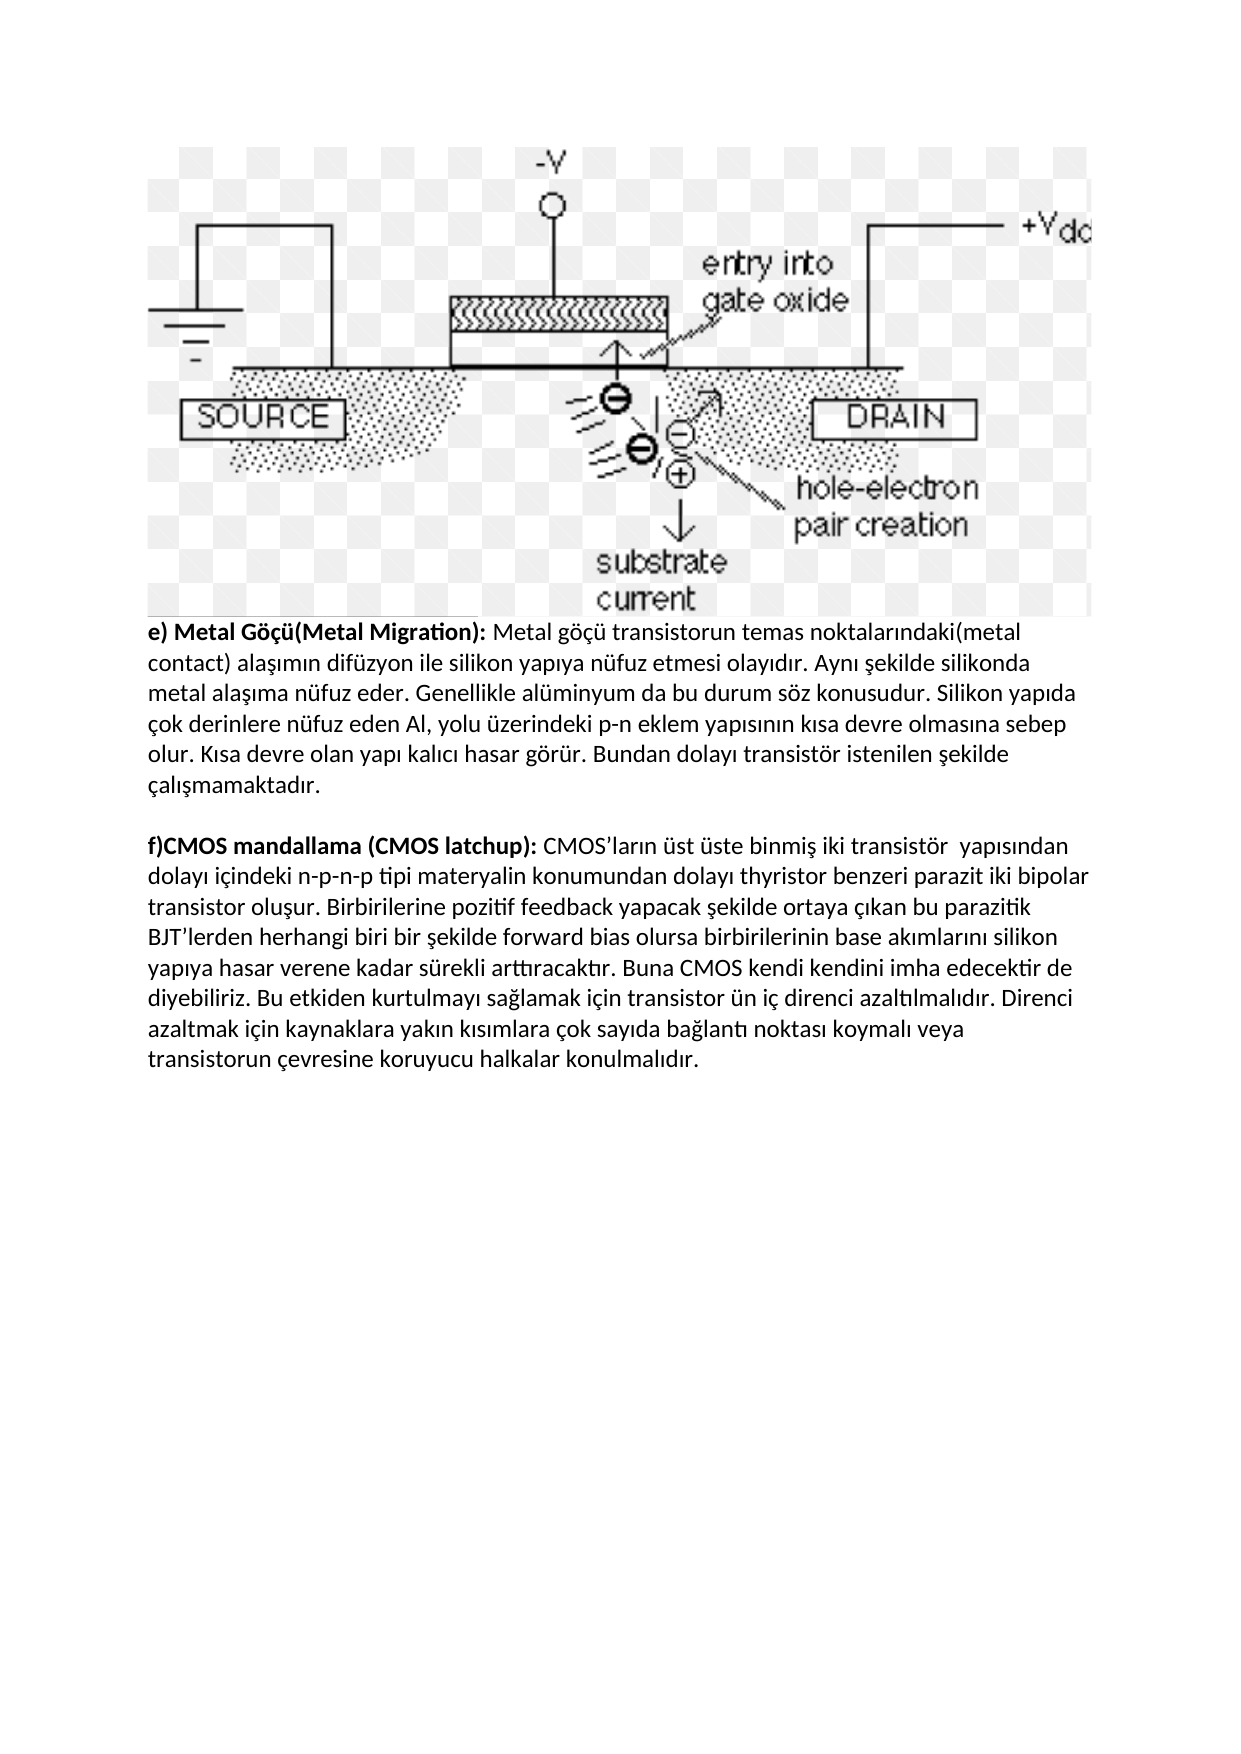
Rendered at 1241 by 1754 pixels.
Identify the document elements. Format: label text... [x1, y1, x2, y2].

text f)CMOS mandallama (CMOS latchup): CMOS’ların üst üste binmiş iki transistör yapısından dolayı içindeki n-p-n-p tipi materyalin konumundan dolayı thyristor benzeri parazit iki bipolar transistor oluşur. Birbirilerine pozitif feedback yapacak şekilde ortaya çıkan bu parazitik BJT’lerden herhangi biri bir şekilde forward bias olursa birbirilerinin base akımlarını silikon yapıya hasar verene kadar sürekli arttıracaktır. Buna CMOS kendi kendini imha edecektir de diyebiliriz. Bu etkiden kurtulmayı sağlamak için transistor ün iç direnci azaltılmalıdır. Direnci azaltmak için kaynaklara yakın kısımlara çok sayıda bağlantı noktası koymalı veya transistorun çevresine koruyucu halkalar konulmalıdır. [148, 830, 1093, 1074]
picture [147, 147, 1092, 617]
text e) Metal Göçü(Metal Migration): Metal göçü transistorun temas noktalarındaki(metal contact) alaşımın difüzyon ile silikon yapıya nüfuz etmesi olayıdır. Aynı şekilde silikonda metal alaşıma nüfuz eder. Genellikle alüminyum da bu durum söz konusudur. Silikon yapıda çok derinlere nüfuz eden Al, yolu üzerindeki p-n eklem yapısının kısa devre olmasına sebep olur. Kısa devre olan yapı kalıcı hasar görür. Bundan dolayı transistör istenilen şekilde çalışmamaktadır. [148, 616, 1093, 799]
